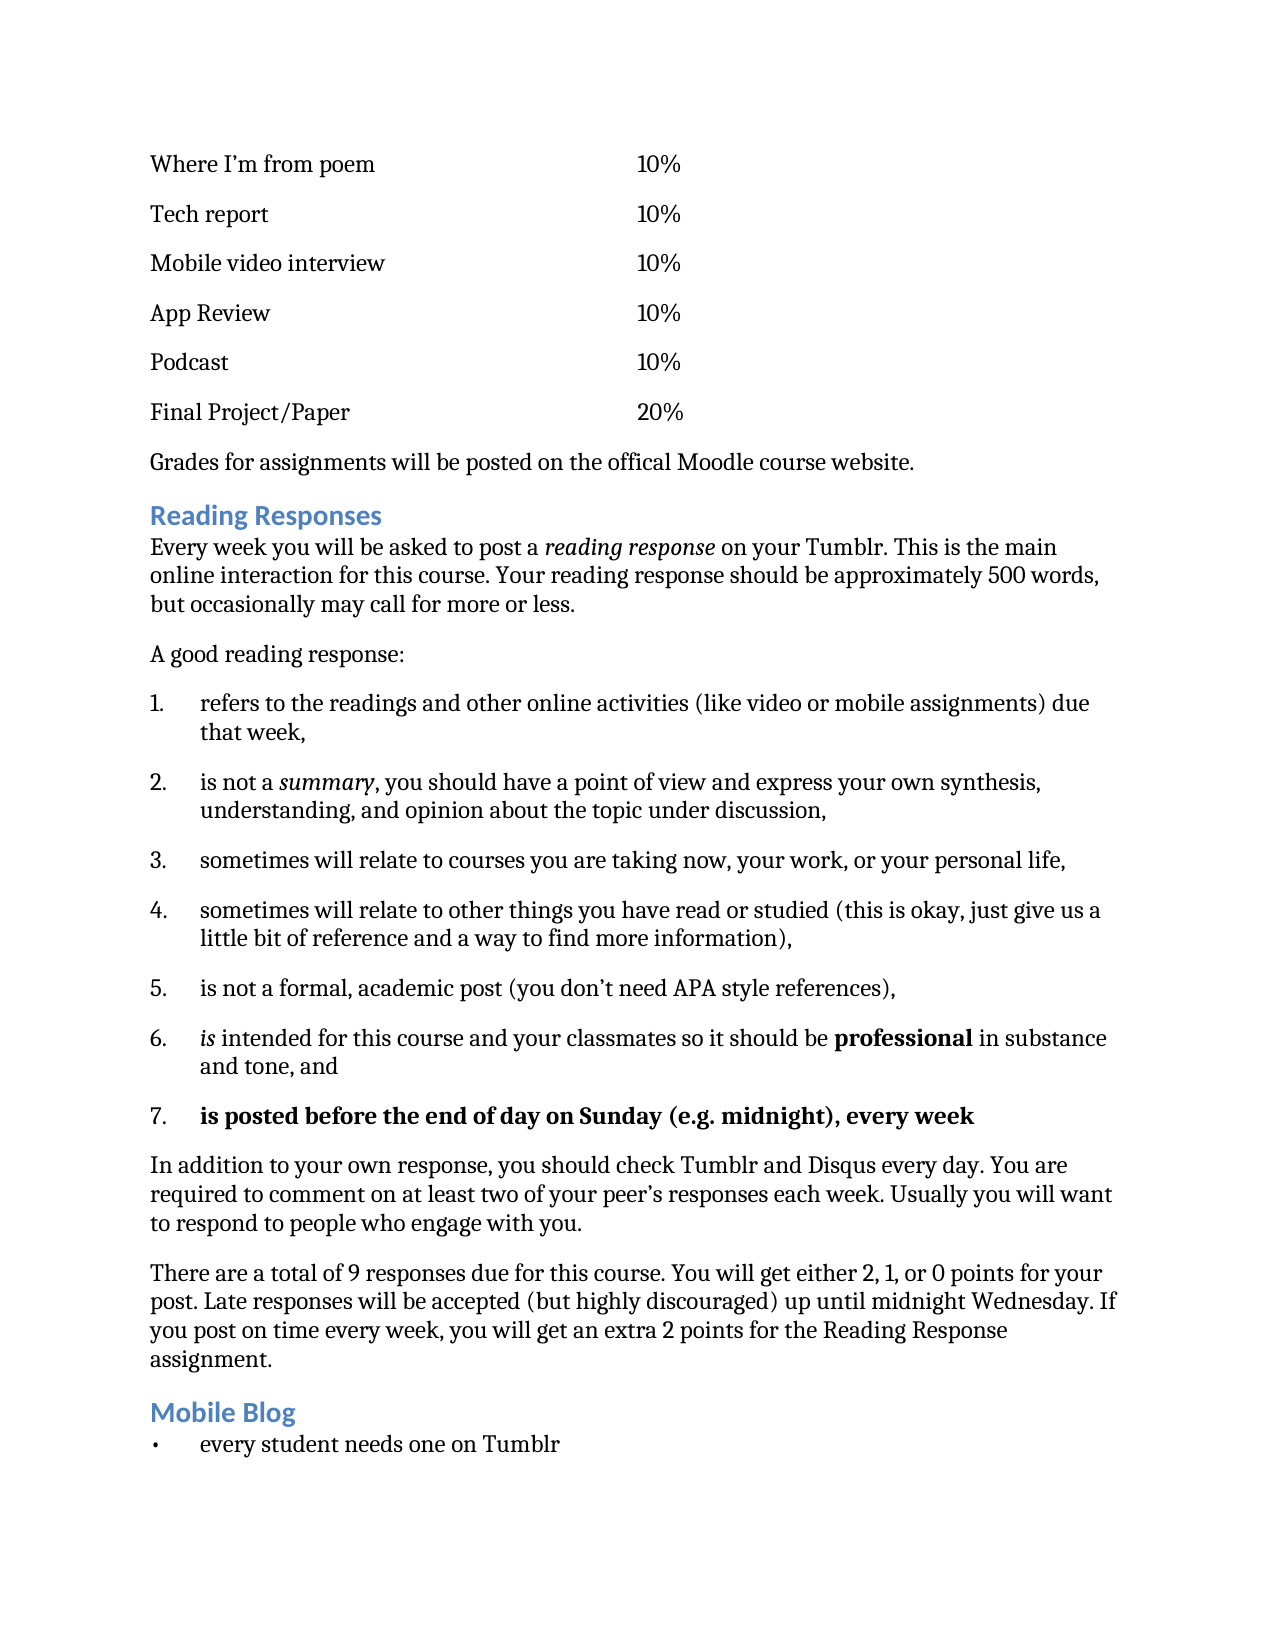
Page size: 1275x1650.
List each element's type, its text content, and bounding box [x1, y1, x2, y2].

table_cell App Review [139, 299, 626, 348]
list is posted before the end of day on Sunday (e.g. midnight), every week [150, 1102, 1125, 1131]
table_cell Podcast [139, 348, 626, 398]
subtitle Mobile Blog [150, 1394, 1125, 1430]
list refers to the readings and other online activities (like video or mobile assignments) due that week, [150, 689, 1125, 747]
text In addition to your own response, you should check Tumblr and Disqus every day. You are required to comment on at least two of your peer’s responses each week. Usually you will want to respond to people who engage with you. [150, 1151, 1125, 1238]
list every student needs one on Tumblr [150, 1430, 1125, 1459]
table_cell 10% [626, 299, 1114, 348]
table_cell 10% [626, 150, 1114, 199]
text Every week you will be asked to post a reading response on your Tumblr. This is the main online interaction for this course. Your reading response should be approximately 500 words, but occasionally may call for more or less. [150, 533, 1125, 619]
table_cell 10% [626, 200, 1114, 249]
table_cell Where I’m from poem [139, 150, 626, 199]
list is not a formal, academic post (you don’t need APA style references), [150, 974, 1125, 1003]
table_cell 10% [626, 249, 1114, 299]
table_cell Final Project/Paper [139, 398, 626, 447]
list is not a summary, you should have a point of view and express your own synthesis, understanding, and opinion about the topic under discussion, [150, 768, 1125, 825]
subtitle Reading Responses [150, 497, 1125, 533]
table_cell 10% [626, 348, 1114, 398]
table_cell Mobile video interview [139, 249, 626, 299]
list sometimes will relate to courses you are taking now, your work, or your personal life, [150, 846, 1125, 875]
list is intended for this course and your classmates so it should be professional in substance and tone, and [150, 1023, 1125, 1081]
table_cell 20% [626, 398, 1114, 447]
text A good reading response: [150, 640, 1125, 668]
text Grades for assignments will be posted on the offical Moodle course website. [150, 447, 1125, 476]
table_cell Tech report [139, 200, 626, 249]
list sometimes will relate to other things you have read or studied (this is okay, just give us a little bit of reference and a way to find more information), [150, 896, 1125, 953]
text There are a total of 9 responses due for this course. You will get either 2, 1, or 0 points for your post. Late responses will be accepted (but highly discouraged) up until midnight Wednesday. If you post on time every week, you will get an extra 2 points for the Reading Response assignment. [150, 1258, 1125, 1373]
